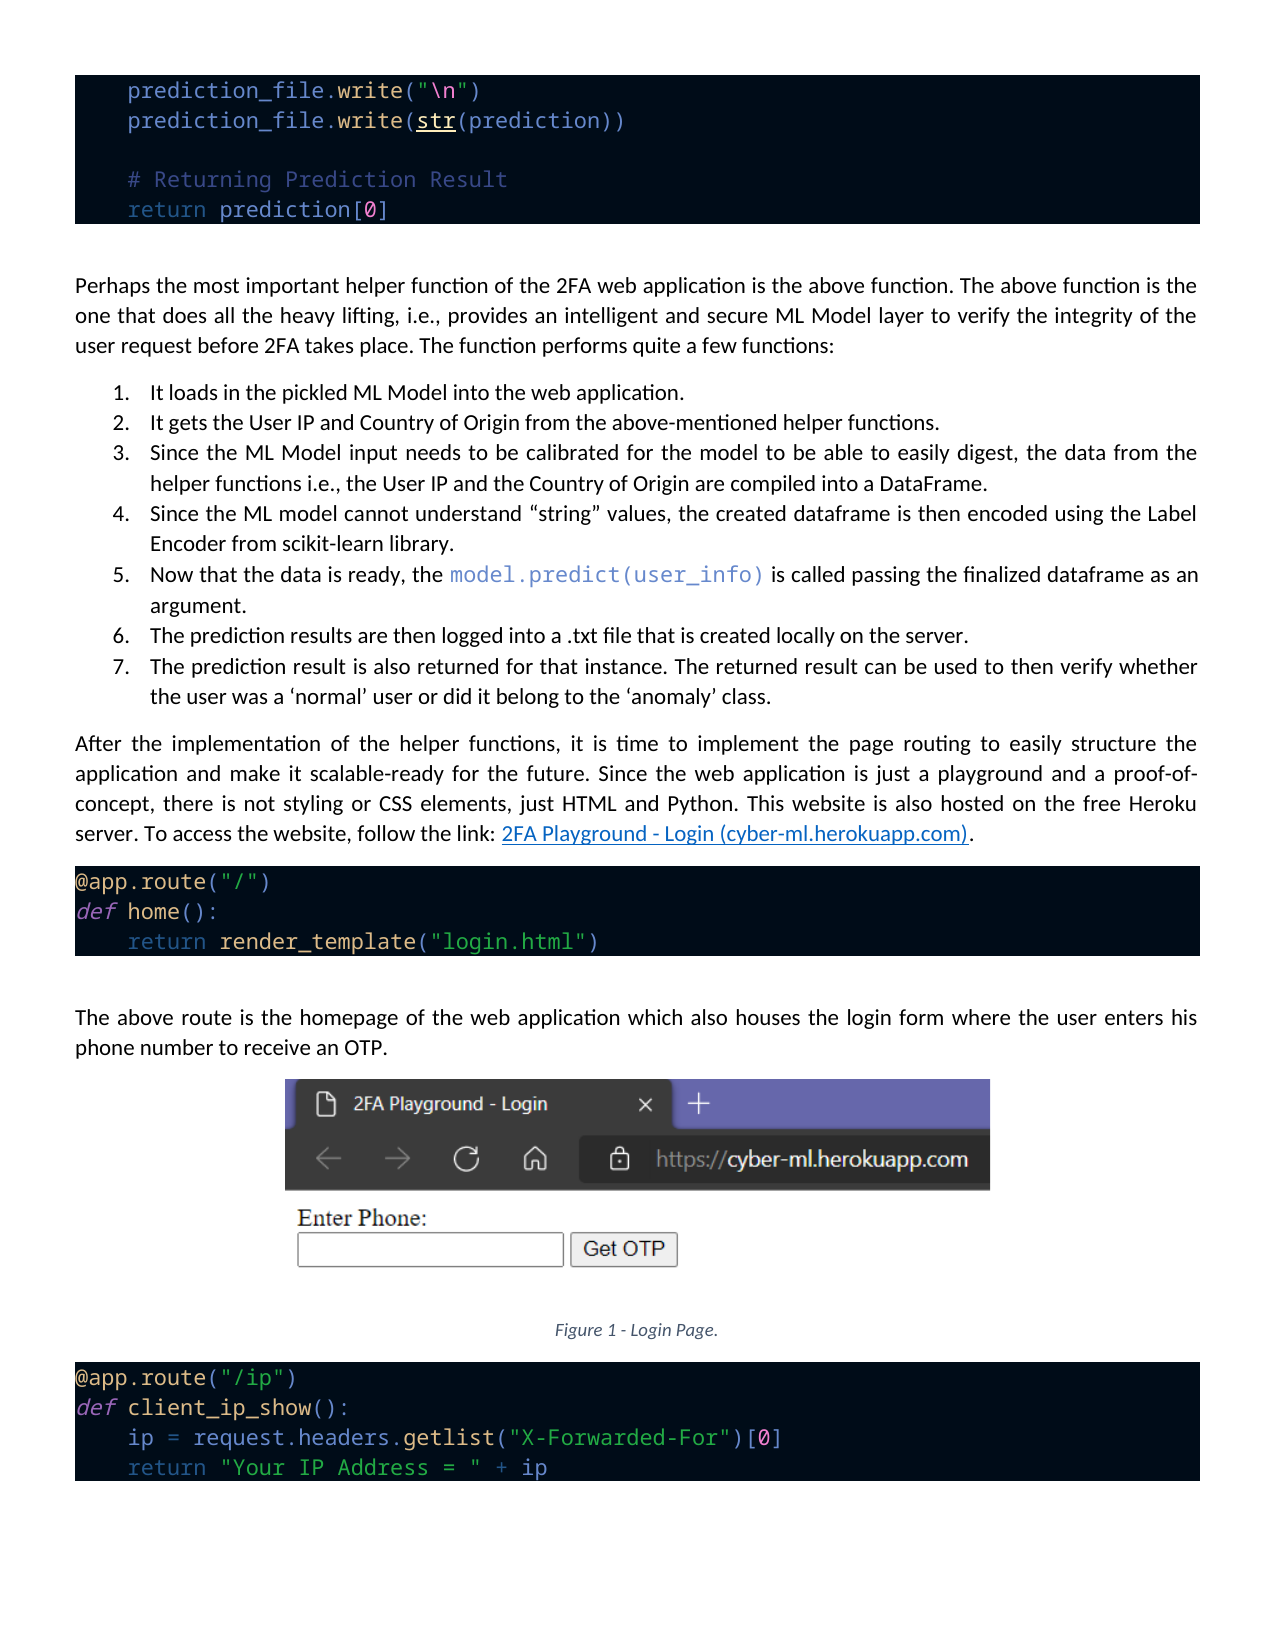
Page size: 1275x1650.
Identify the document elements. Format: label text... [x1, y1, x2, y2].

text # Returning Prediction Result [75, 164, 1200, 194]
text @app.route("/") [75, 866, 1200, 896]
text prediction_file.write("\n") [75, 75, 1200, 105]
list The prediction results are then logged into a .txt file that is created locally on the server. [112, 622, 1200, 649]
picture [285, 1079, 990, 1300]
list Since the ML Model input needs to be calibrated for the model to be able to easily digest, the data from the helper functions i.e., the User IP and the Country of Origin are compiled into a DataFrame. [112, 438, 1200, 497]
list Since the ML model cannot understand “string” values, the created dataframe is then encoded using the Label Encoder from scikit-learn library. [112, 499, 1200, 557]
text The above route is the homepage of the web application which also houses the login form where the user enters his phone number to receive an OTP. [75, 1003, 1200, 1061]
list The prediction result is also returned for that instance. The returned result can be used to then verify whether the user was a ‘normal’ user or did it belong to the ‘anomaly’ class. [112, 652, 1200, 710]
list Now that the data is ready, the model.predict(user_info) is called passing the finalized dataframe as an argument. [112, 559, 1200, 619]
text return "Your IP Address = " + ip [75, 1452, 1200, 1481]
text @app.route("/ip") [75, 1362, 1200, 1392]
text Perhaps the most important helper function of the 2FA web application is the above function. The above function is the one that does all the heavy lifting, i.e., provides an intelligent and secure ML Model layer to verify the integrity of the user request before 2FA takes place. The function performs quite a few functions: [75, 271, 1200, 359]
text After the implementation of the helper functions, it is time to implement the page routing to easily structure the application and make it scalable-ready for the future. Since the web application is just a playground and a proof-of-concept, there is not styling or CSS elements, just HTML and Python. This website is also hosted on the free Heroku server. To access the website, follow the link: 2FA Playground - Login (cyber-ml.herokuapp.com). [75, 729, 1200, 847]
text return render_template("login.html") [75, 926, 1200, 956]
list It loads in the pickled ML Model into the web application. [112, 378, 1200, 406]
text def client_ip_show(): [75, 1392, 1200, 1422]
list It gets the User IP and Country of Origin from the above-mentioned helper functions. [112, 408, 1200, 436]
text ip = request.headers.getlist("X-Forwarded-For")[0] [75, 1422, 1200, 1452]
text def home(): [75, 896, 1200, 926]
text return prediction[0] [75, 194, 1200, 224]
text prediction_file.write(str(prediction)) [75, 105, 1200, 134]
